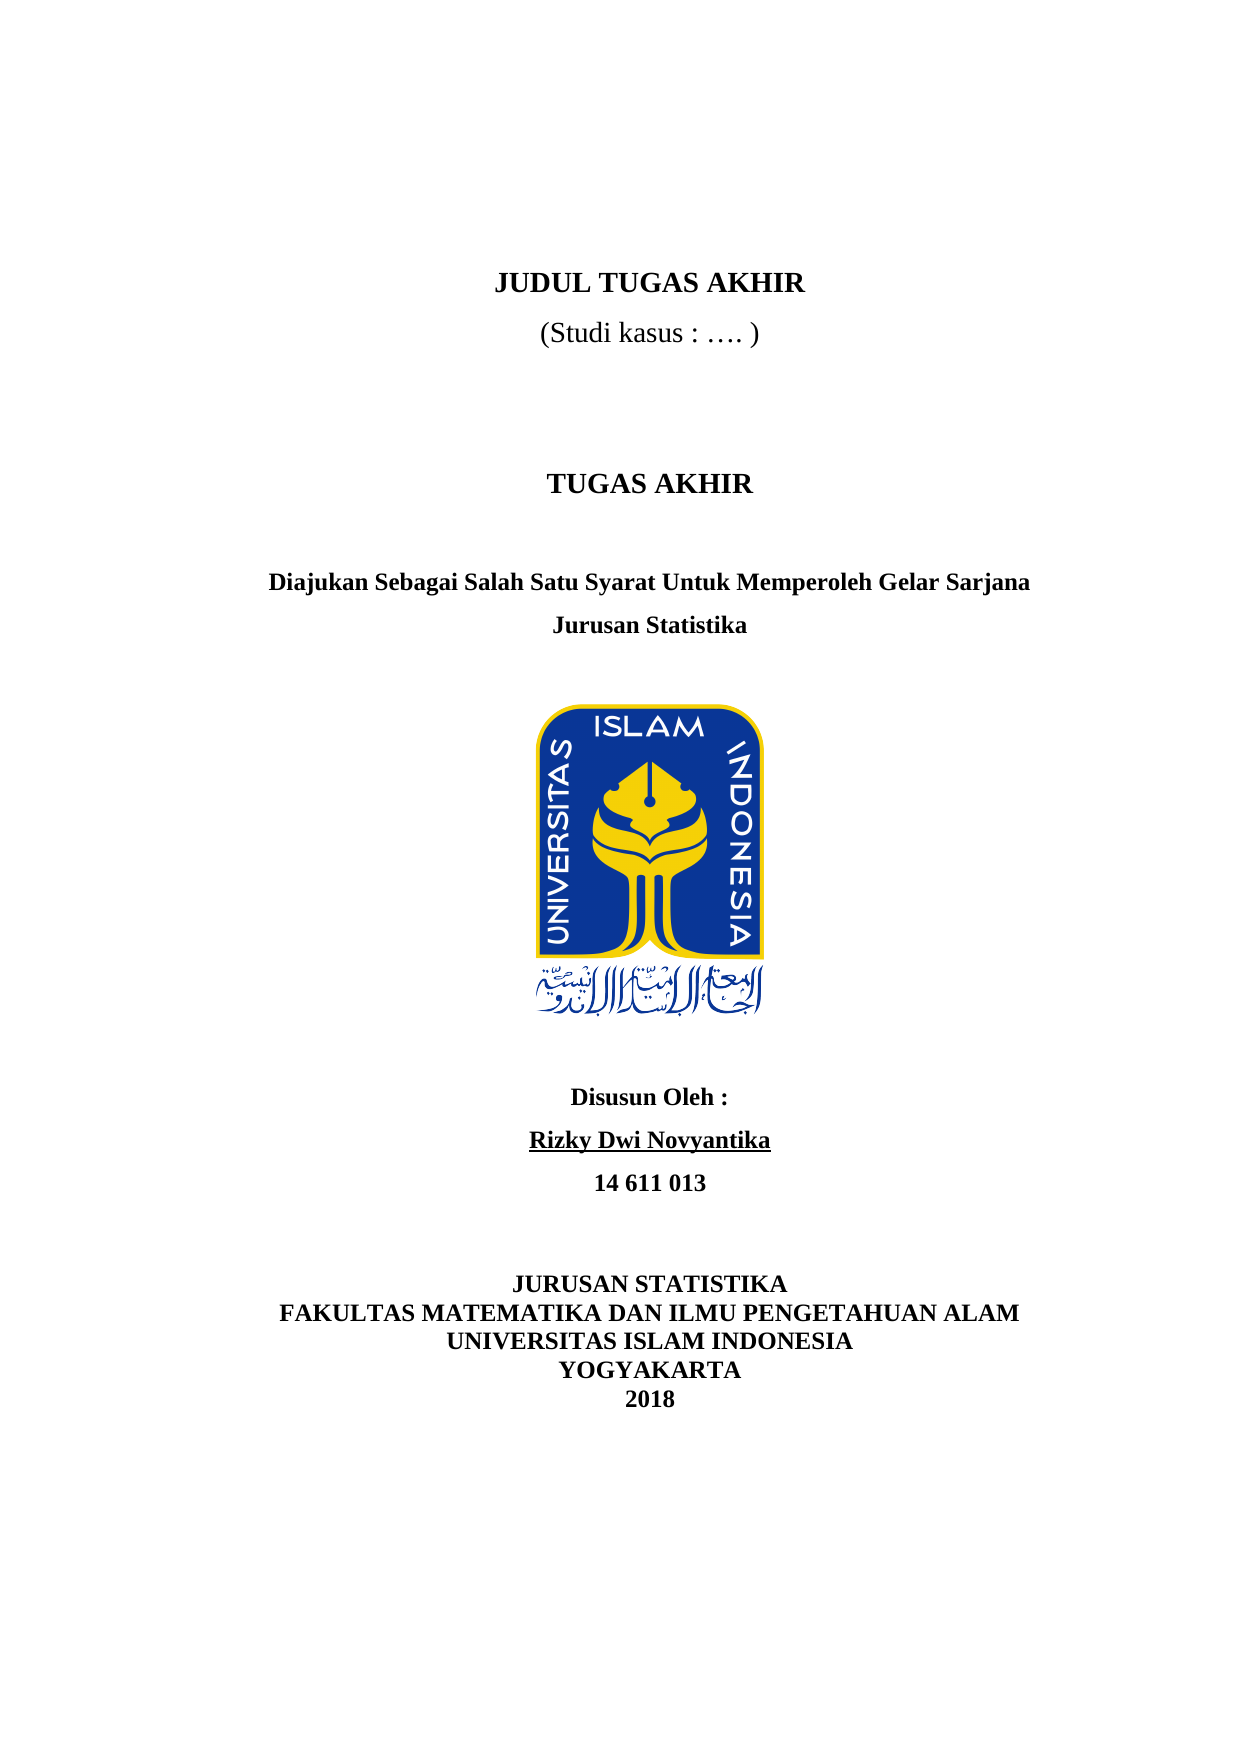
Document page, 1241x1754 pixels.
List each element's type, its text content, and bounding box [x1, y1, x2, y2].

text UNIVERSITAS ISLAM INDONESIA [236, 1326, 1063, 1355]
text (Studi kasus : …. ) [236, 315, 1063, 349]
text 14 611 013 [236, 1168, 1063, 1197]
text JURUSAN STATISTIKA [236, 1269, 1063, 1298]
text FAKULTAS MATEMATIKA DAN ILMU PENGETAHUAN ALAM [236, 1298, 1063, 1326]
text Diajukan Sebagai Salah Satu Syarat Untuk Memperoleh Gelar Sarjana Jurusan Statistika [236, 567, 1063, 639]
text JUDUL TUGAS AKHIR [236, 265, 1063, 298]
text YOGYAKARTA [236, 1355, 1063, 1384]
picture [483, 653, 816, 1068]
text Disusun Oleh : [236, 1082, 1063, 1111]
text 2018 [236, 1384, 1063, 1413]
text Rizky Dwi Novyantika [236, 1125, 1063, 1154]
text TUGAS AKHIR [236, 466, 1063, 500]
